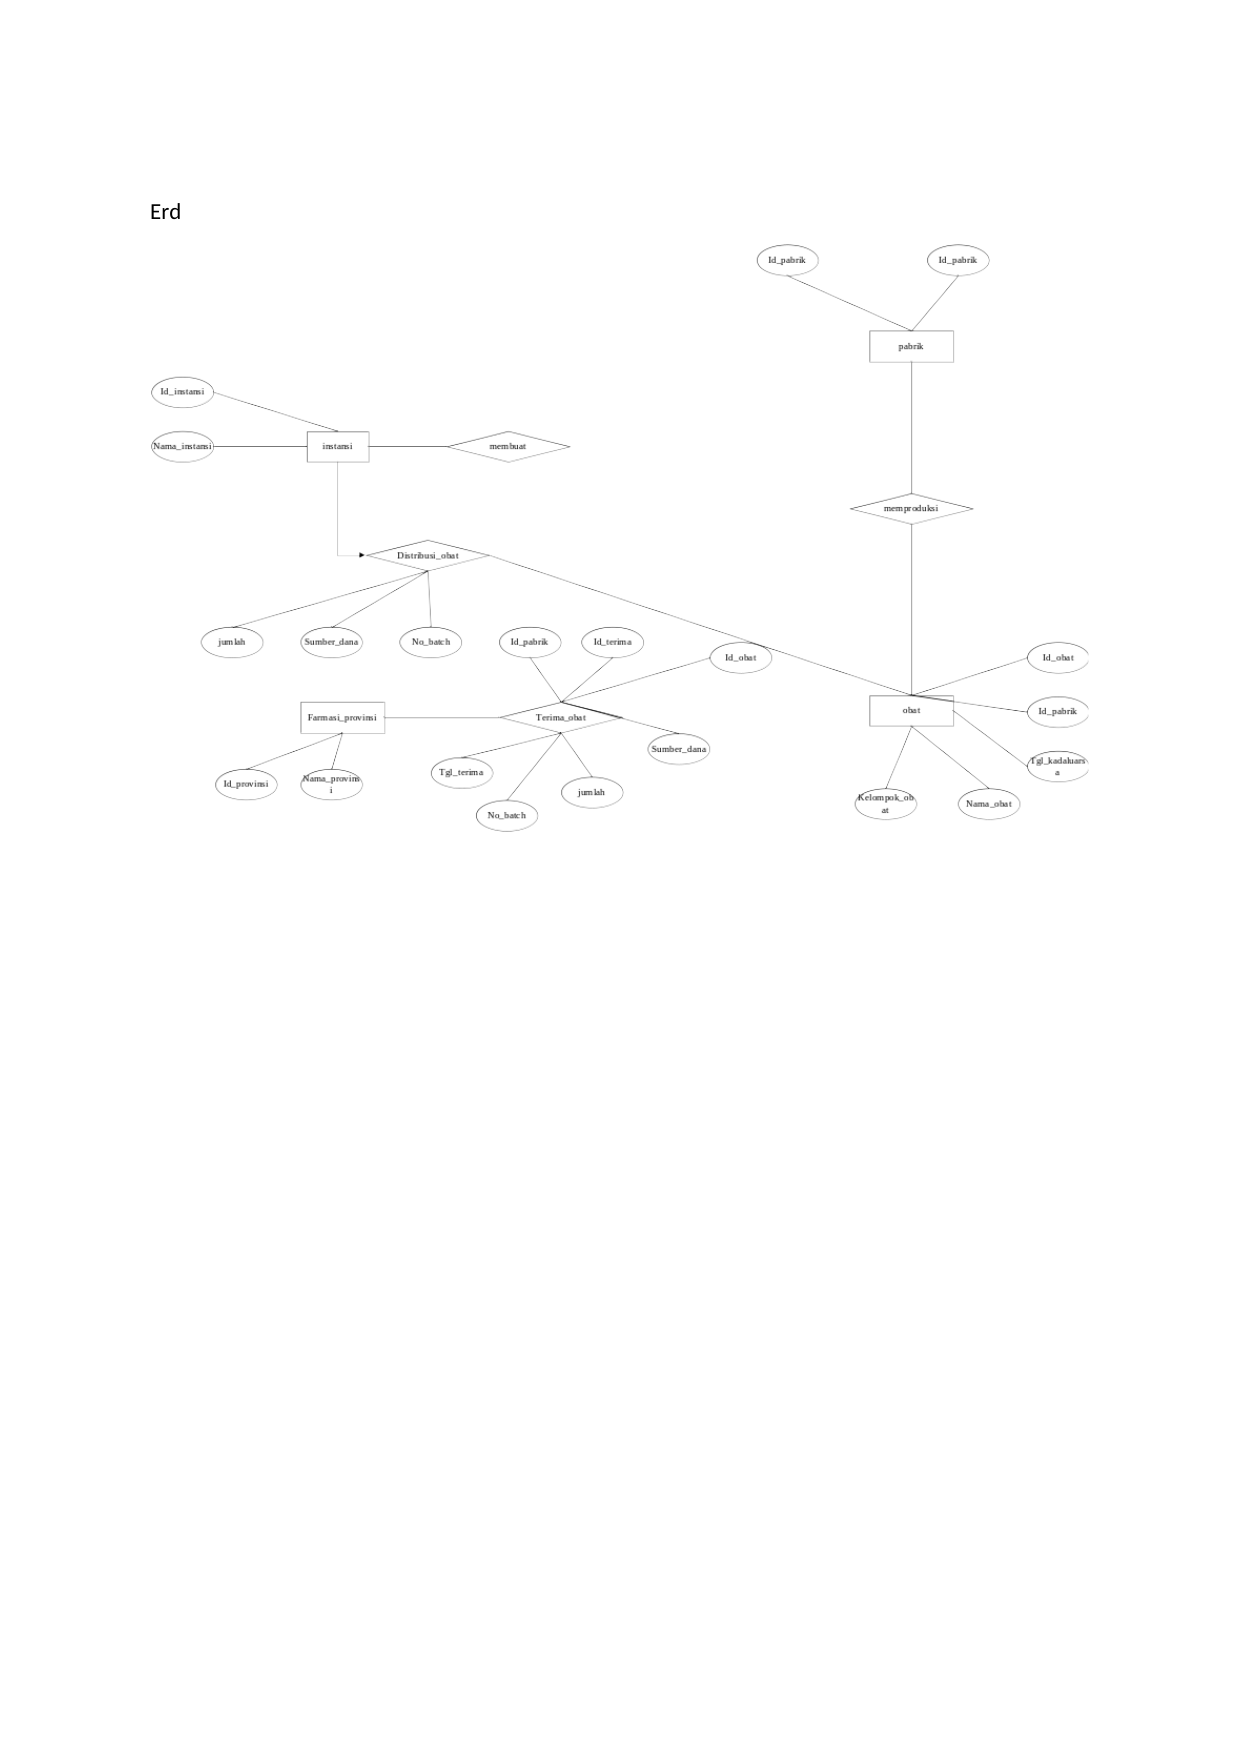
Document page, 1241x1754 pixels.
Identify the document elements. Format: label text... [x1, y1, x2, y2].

text Erd [150, 197, 1090, 225]
